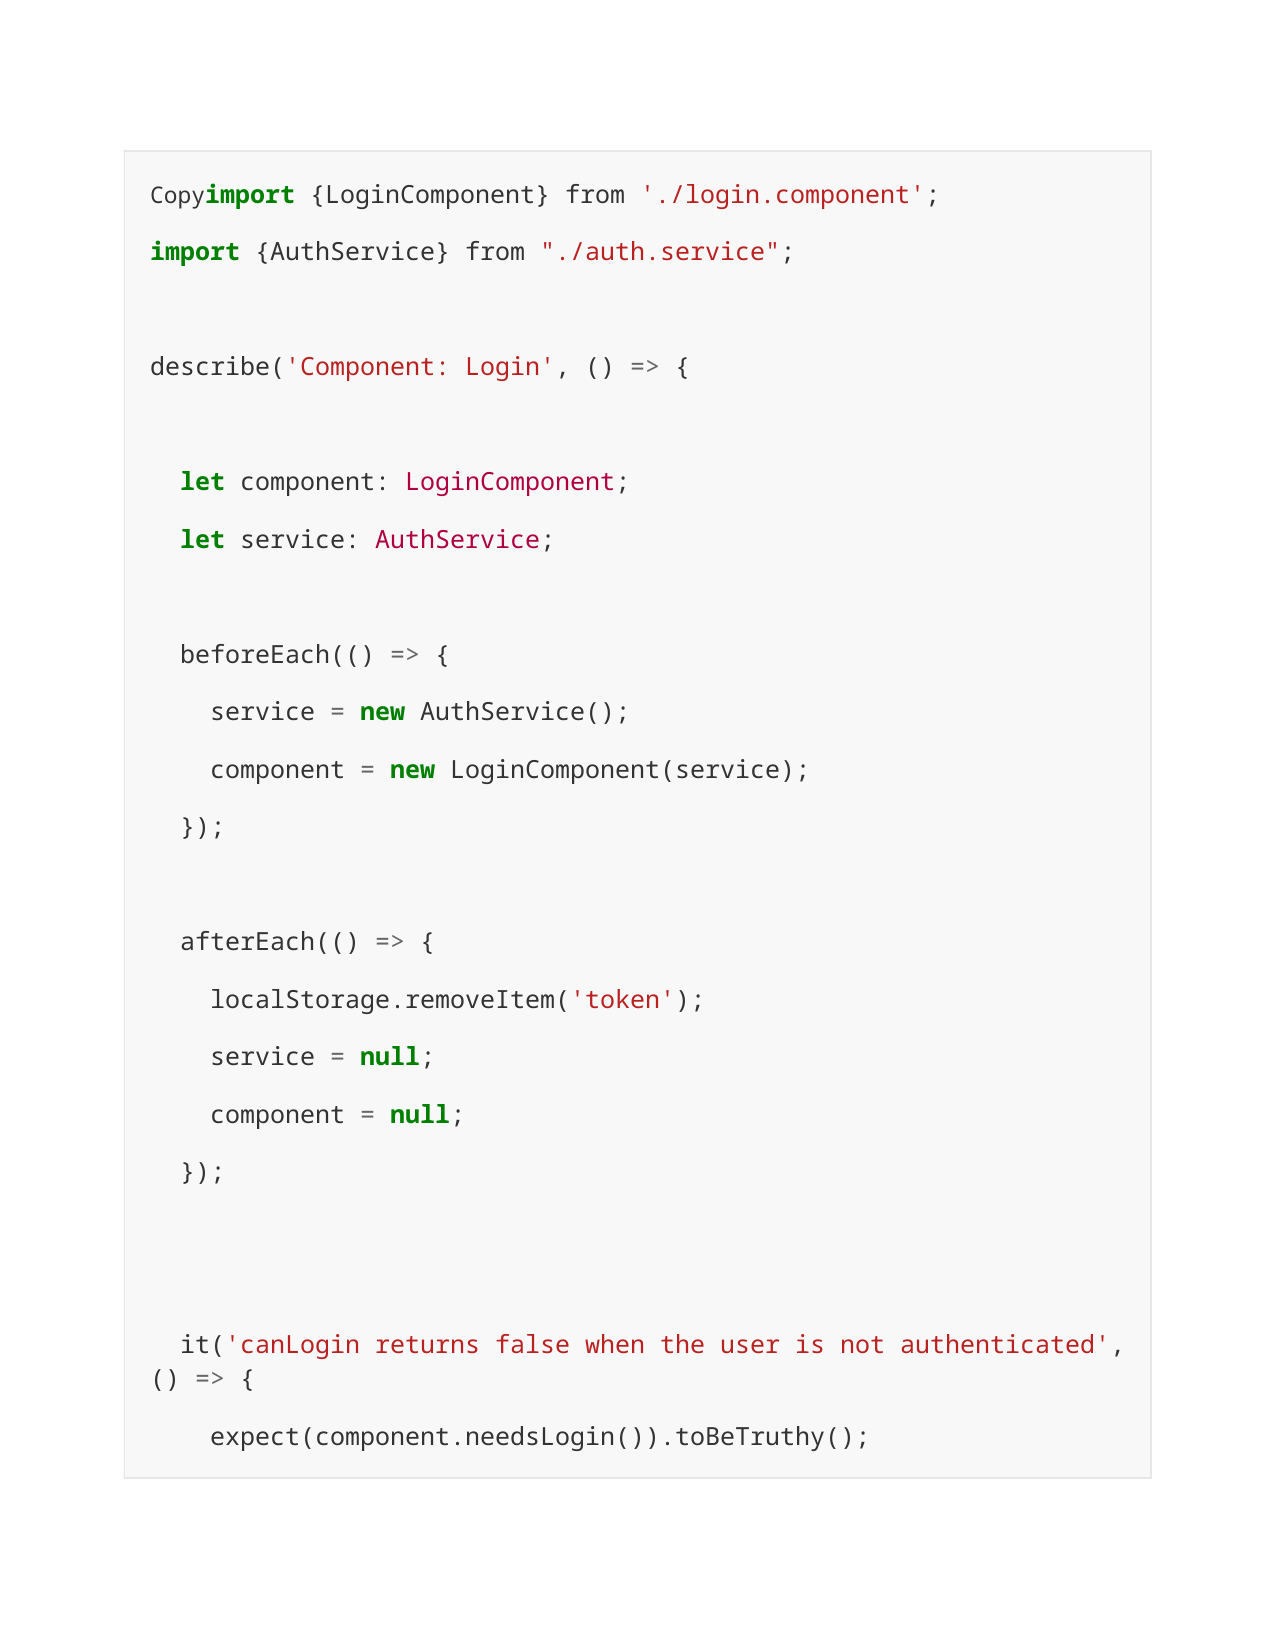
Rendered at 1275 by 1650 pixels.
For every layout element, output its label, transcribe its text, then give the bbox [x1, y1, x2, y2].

text expect(component.needsLogin()).toBeTruthy(); [125, 1392, 1150, 1477]
text service = new AuthService(); [125, 667, 1150, 725]
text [125, 1300, 1150, 1392]
text let component: LoginComponent; [125, 437, 1150, 495]
text component = null; [125, 1070, 1150, 1127]
text }); [125, 782, 1150, 840]
text }); [125, 1127, 1150, 1185]
text component = new LoginComponent(service); [125, 725, 1150, 782]
text describe('Component: Login', () => { [125, 322, 1150, 380]
text let service: AuthService; [125, 495, 1150, 552]
text service = null; [125, 1012, 1150, 1070]
text afterEach(() => { [125, 897, 1150, 955]
text beforeEach(() => { [125, 610, 1150, 667]
text import {AuthService} from "./auth.service"; [125, 207, 1150, 265]
text localStorage.removeItem('token'); [125, 955, 1150, 1012]
text Copyimport {LoginComponent} from './login.component'; [125, 152, 1150, 207]
